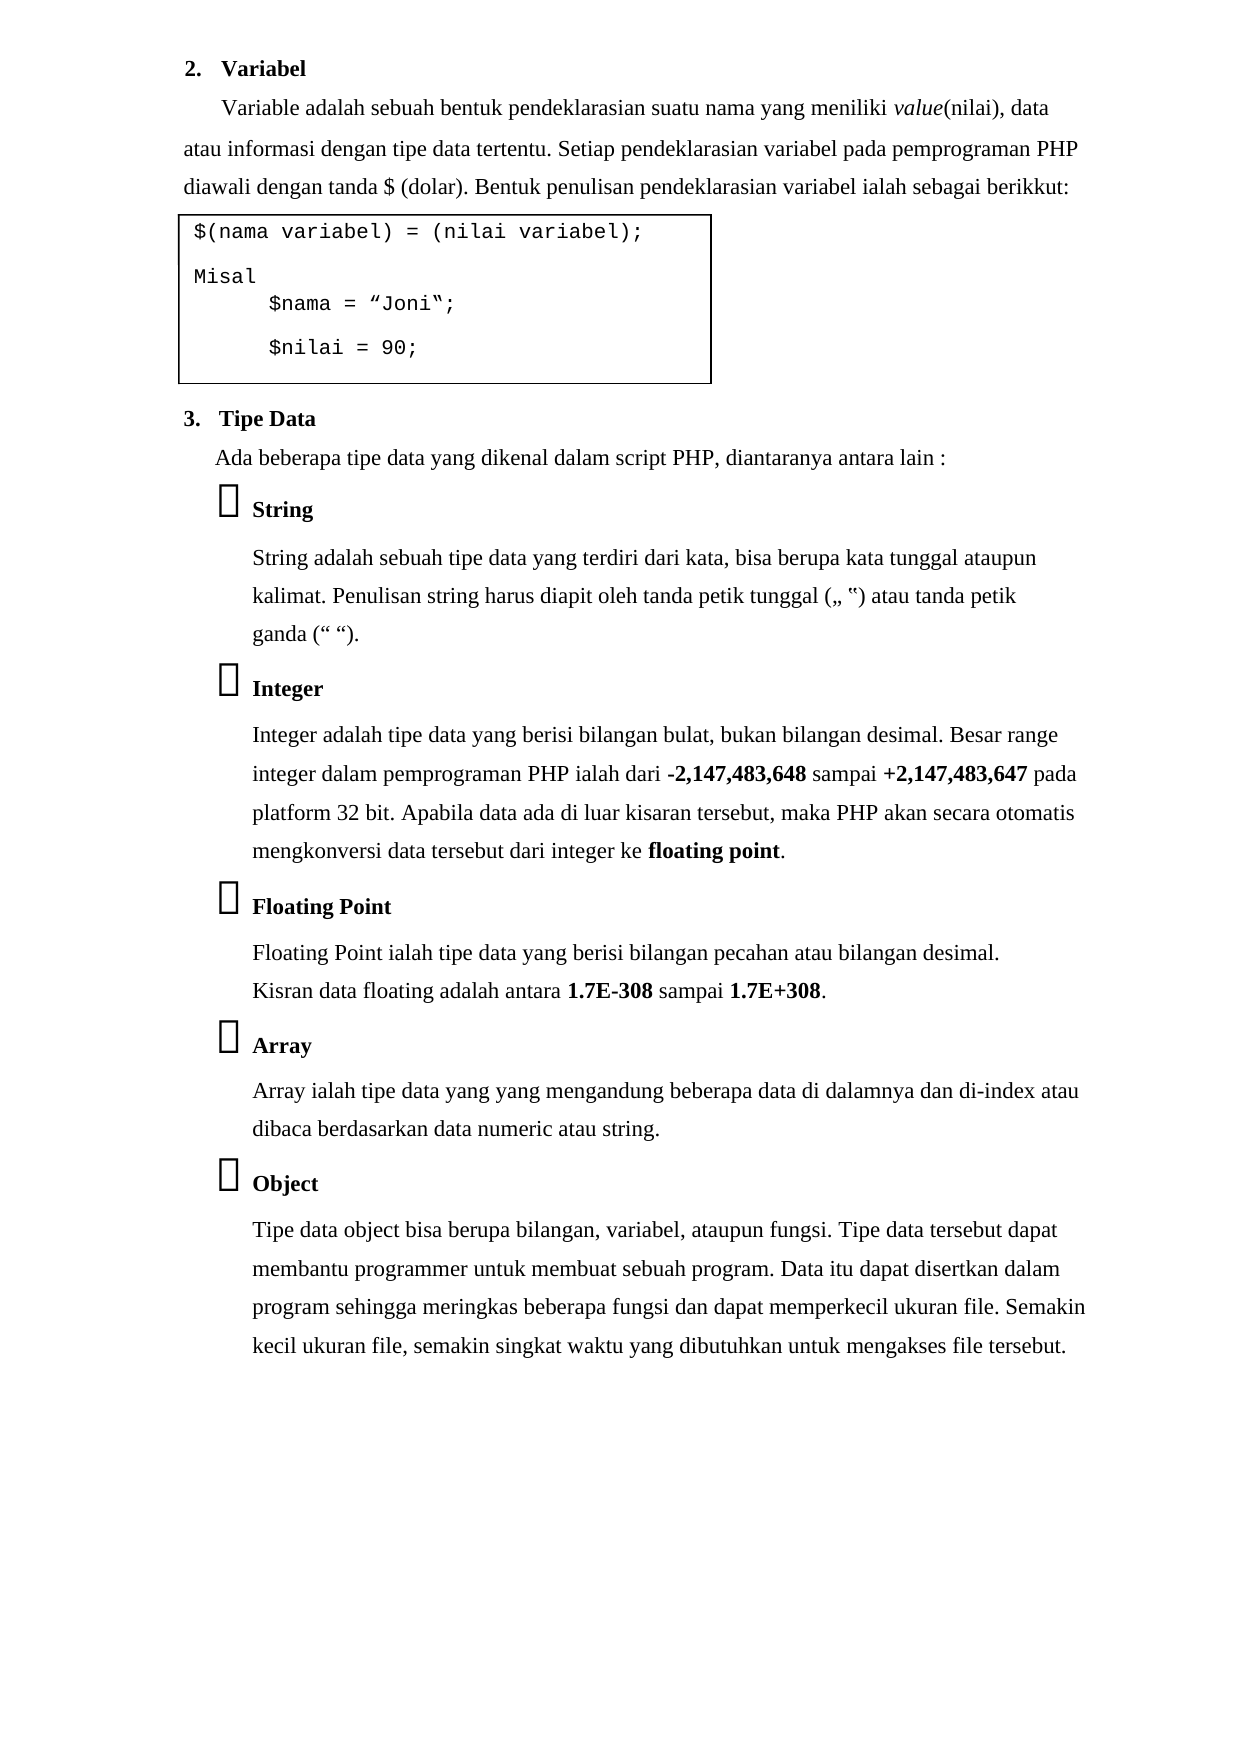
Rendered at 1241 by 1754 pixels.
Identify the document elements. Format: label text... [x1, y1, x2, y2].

list Integer [215, 658, 1152, 707]
text $nama = “Joni‟; [269, 293, 1152, 316]
text Integer adalah tipe data yang berisi bilangan bulat, bukan bilangan desimal. Besar range integer dalam pemprograman PHP ialah dari -2,147,483,648 sampai +2,147,483,647 pada platform 32 bit. Apabila data ada di luar kisaran tersebut, maka PHP akan secara otomatis mengkonversi data tersebut dari integer ke floating point. [252, 721, 1081, 864]
text 3. Tipe Data [183, 406, 1152, 432]
list Floating Point [215, 876, 1152, 924]
list Object [215, 1152, 1152, 1201]
text atau informasi dengan tipe data tertentu. Setiap pendeklarasian variabel pada pemprograman PHP diawali dengan tanda $ (dolar). Bentuk penulisan pendeklarasian variabel ialah sebagai berikkut: [183, 135, 1089, 199]
text Tipe data object bisa berupa bilangan, variabel, ataupun fungsi. Tipe data tersebut dapat membantu programmer untuk membuat sebuah program. Data itu dapat disertkan dalam program sehingga meringkas beberapa fungsi dan dapat memperkecil ukuran file. Semakin kecil ukuran file, semakin singkat waktu yang dibutuhkan untuk mengakses file tersebut. [252, 1216, 1087, 1358]
text Floating Point ialah tipe data yang berisi bilangan pecahan atau bilangan desimal. Kisran data floating adalah antara 1.7E-308 sampai 1.7E+308. [252, 939, 1067, 1003]
text Variable adalah sebuah bentuk pendeklarasian suatu nama yang meniliki value(nilai), data [221, 94, 1152, 120]
list Array [215, 1014, 1152, 1063]
text String adalah sebuah tipe data yang terdiri dari kata, bisa berupa kata tunggal ataupun kalimat. Penulisan string harus diapit oleh tanda petik tunggal („ ‟) atau tanda petik ganda (“ “). [252, 543, 1073, 646]
text Ada beberapa tipe data yang dikenal dalam script PHP, diantaranya antara lain : [214, 444, 1152, 471]
text Misal [194, 266, 1152, 289]
list String [215, 471, 1152, 529]
text $nilai = 90; [269, 337, 1152, 361]
text Array ialah tipe data yang yang mengandung beberapa data di dalamnya dan di-index atau dibaca berdasarkan data numeric atau string. [252, 1078, 1081, 1141]
list Variabel [184, 55, 1152, 81]
text $(nama variabel) = (nilai variabel); [194, 221, 1152, 245]
